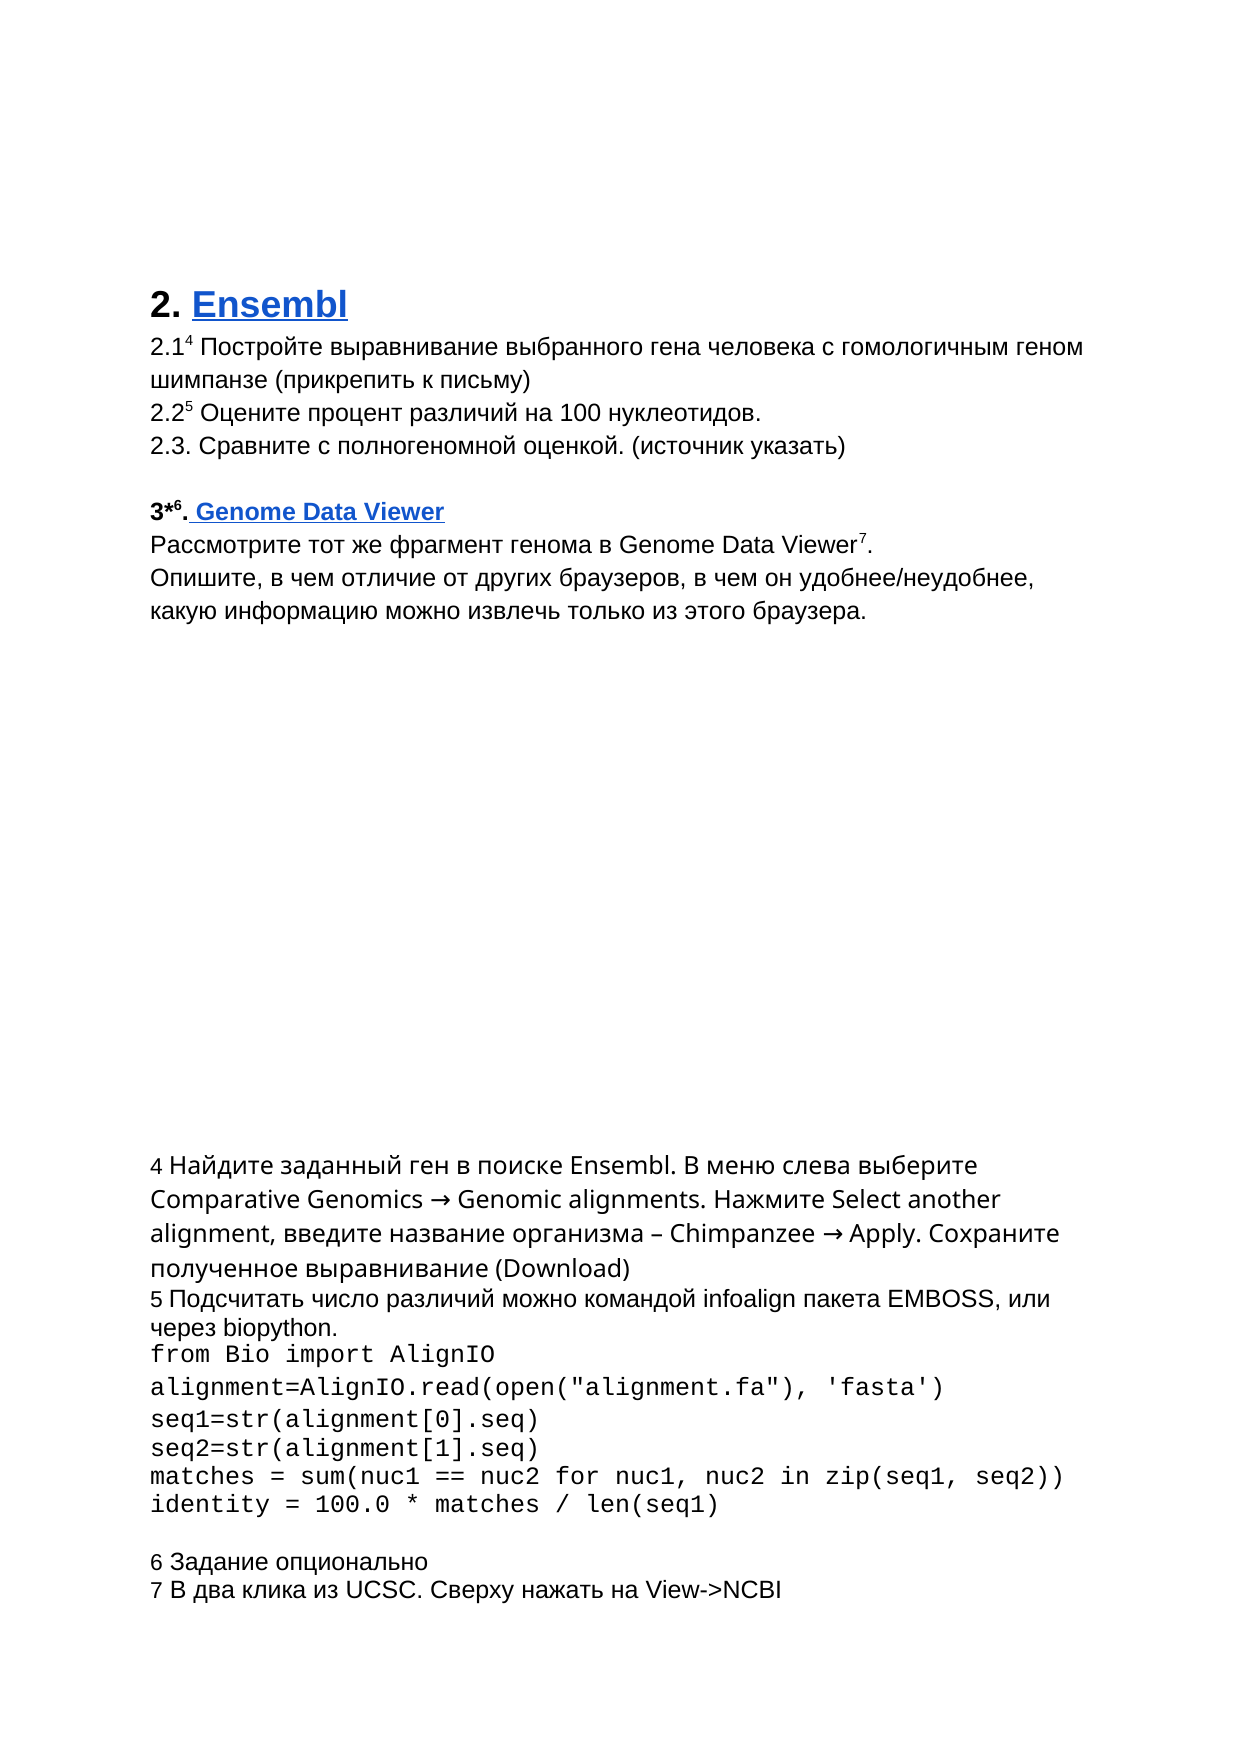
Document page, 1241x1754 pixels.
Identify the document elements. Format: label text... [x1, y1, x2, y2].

text 3*. Genome Data Viewer [150, 497, 1090, 526]
text Рассмотрите тот же фрагмент генома в Genome Data Viewer. [150, 530, 1090, 558]
text 2.3. Сравните с полногеномной оценкой. (источник указать) [150, 431, 1090, 459]
text 2.1 Постройте выравнивание выбранного гена человека с гомологичным геном шимпанзе (прикрепить к письму) [150, 332, 1090, 393]
text Опишите, в чем отличие от других браузеров, в чем он удобнее/неудобнее, какую информацию можно извлечь только из этого браузера. [150, 563, 1090, 624]
text 2. Ensembl [150, 282, 1090, 325]
text 2.2 Оцените процент различий на 100 нуклеотидов. [150, 398, 1090, 426]
